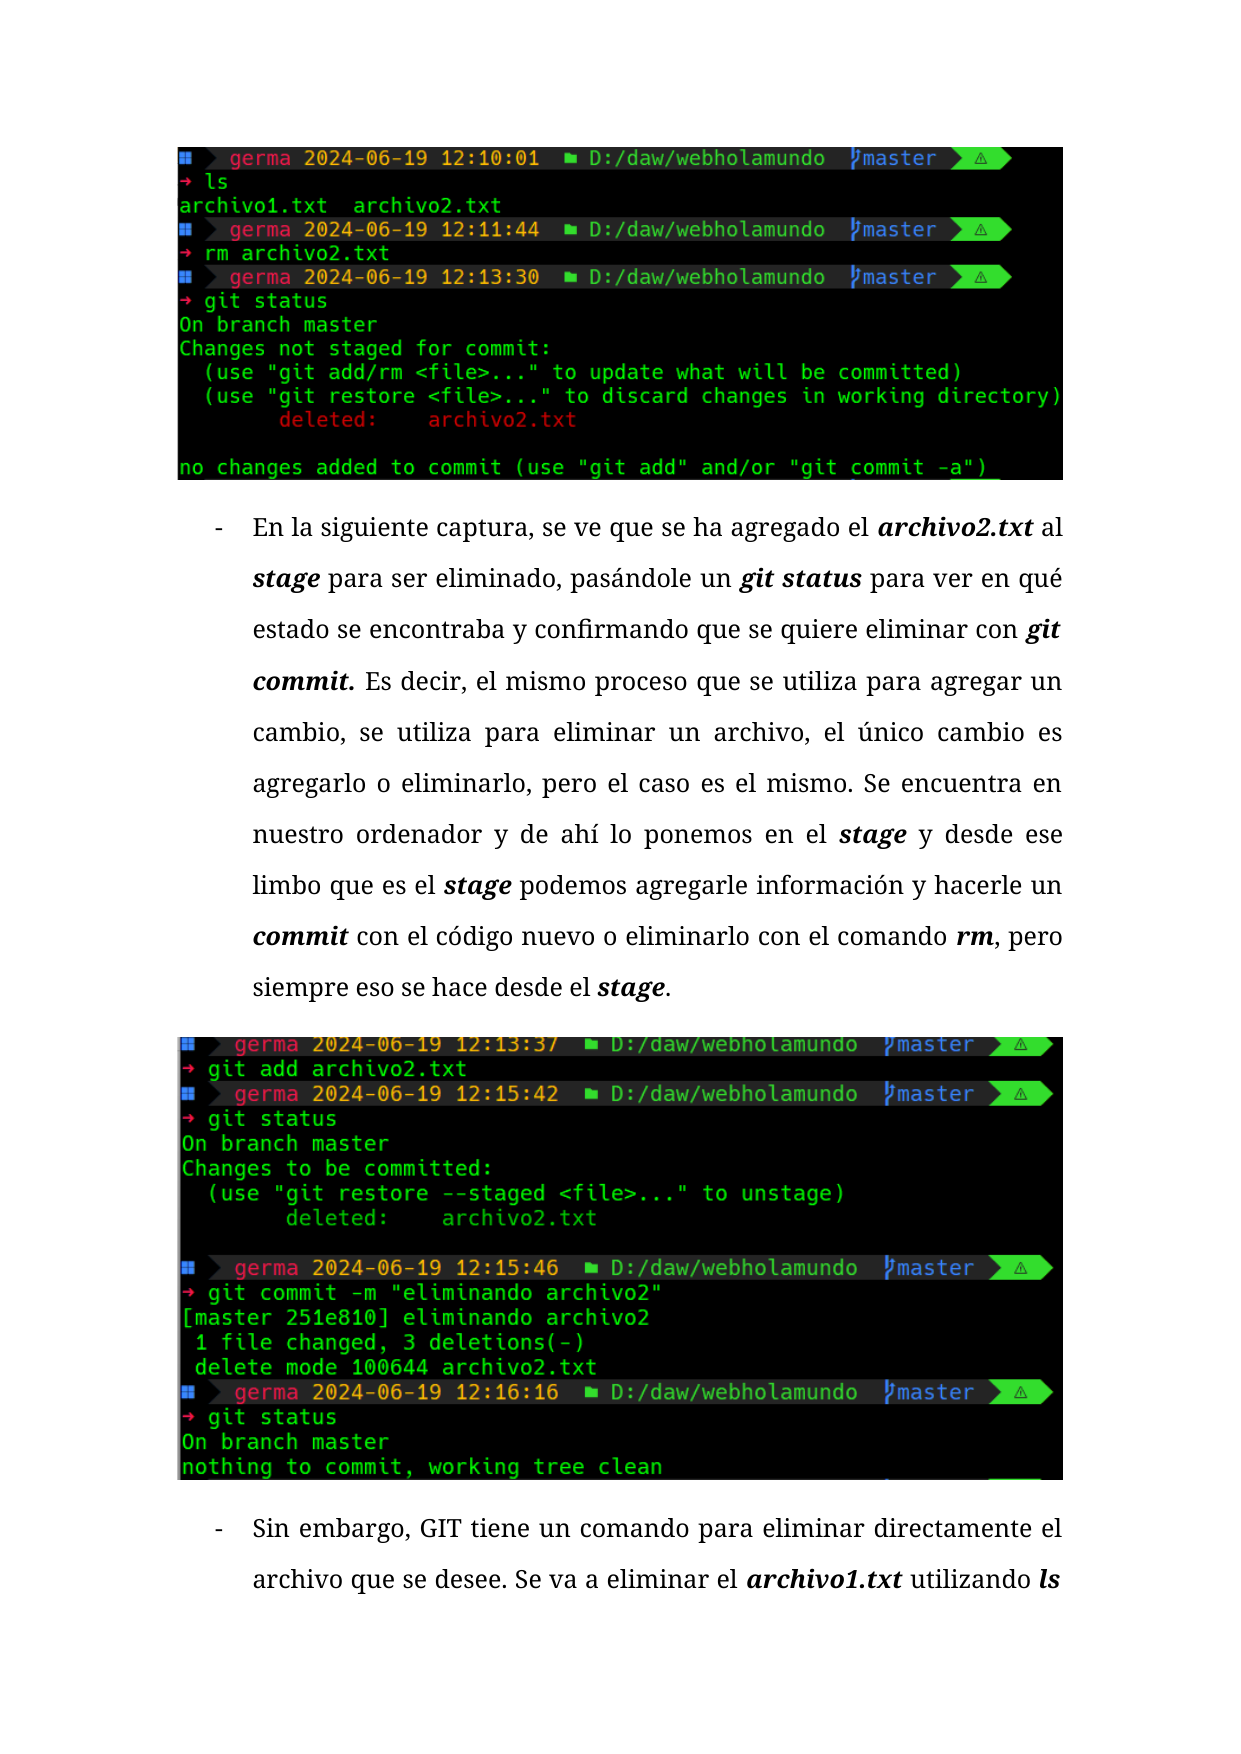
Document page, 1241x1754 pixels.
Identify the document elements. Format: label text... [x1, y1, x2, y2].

picture [177, 147, 1063, 480]
list En la siguiente captura, se ve que se ha agregado el archivo2.txt al stage para ser eliminado, pasándole un git status para ver en qué estado se encontraba y confirmando que se quiere eliminar con git commit. Es decir, el mismo proceso que se utiliza para agregar un cambio, se utiliza para eliminar un archivo, el único cambio es agregarlo o eliminarlo, pero el caso es el mismo. Se encuentra en nuestro ordenador y de ahí lo ponemos en el stage y desde ese limbo que es el stage podemos agregarle información y hacerle un commit con el código nuevo o eliminarlo con el comando rm, pero siempre eso se hace desde el stage. [215, 510, 1063, 1003]
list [215, 1511, 1063, 1596]
picture [177, 1037, 1063, 1480]
